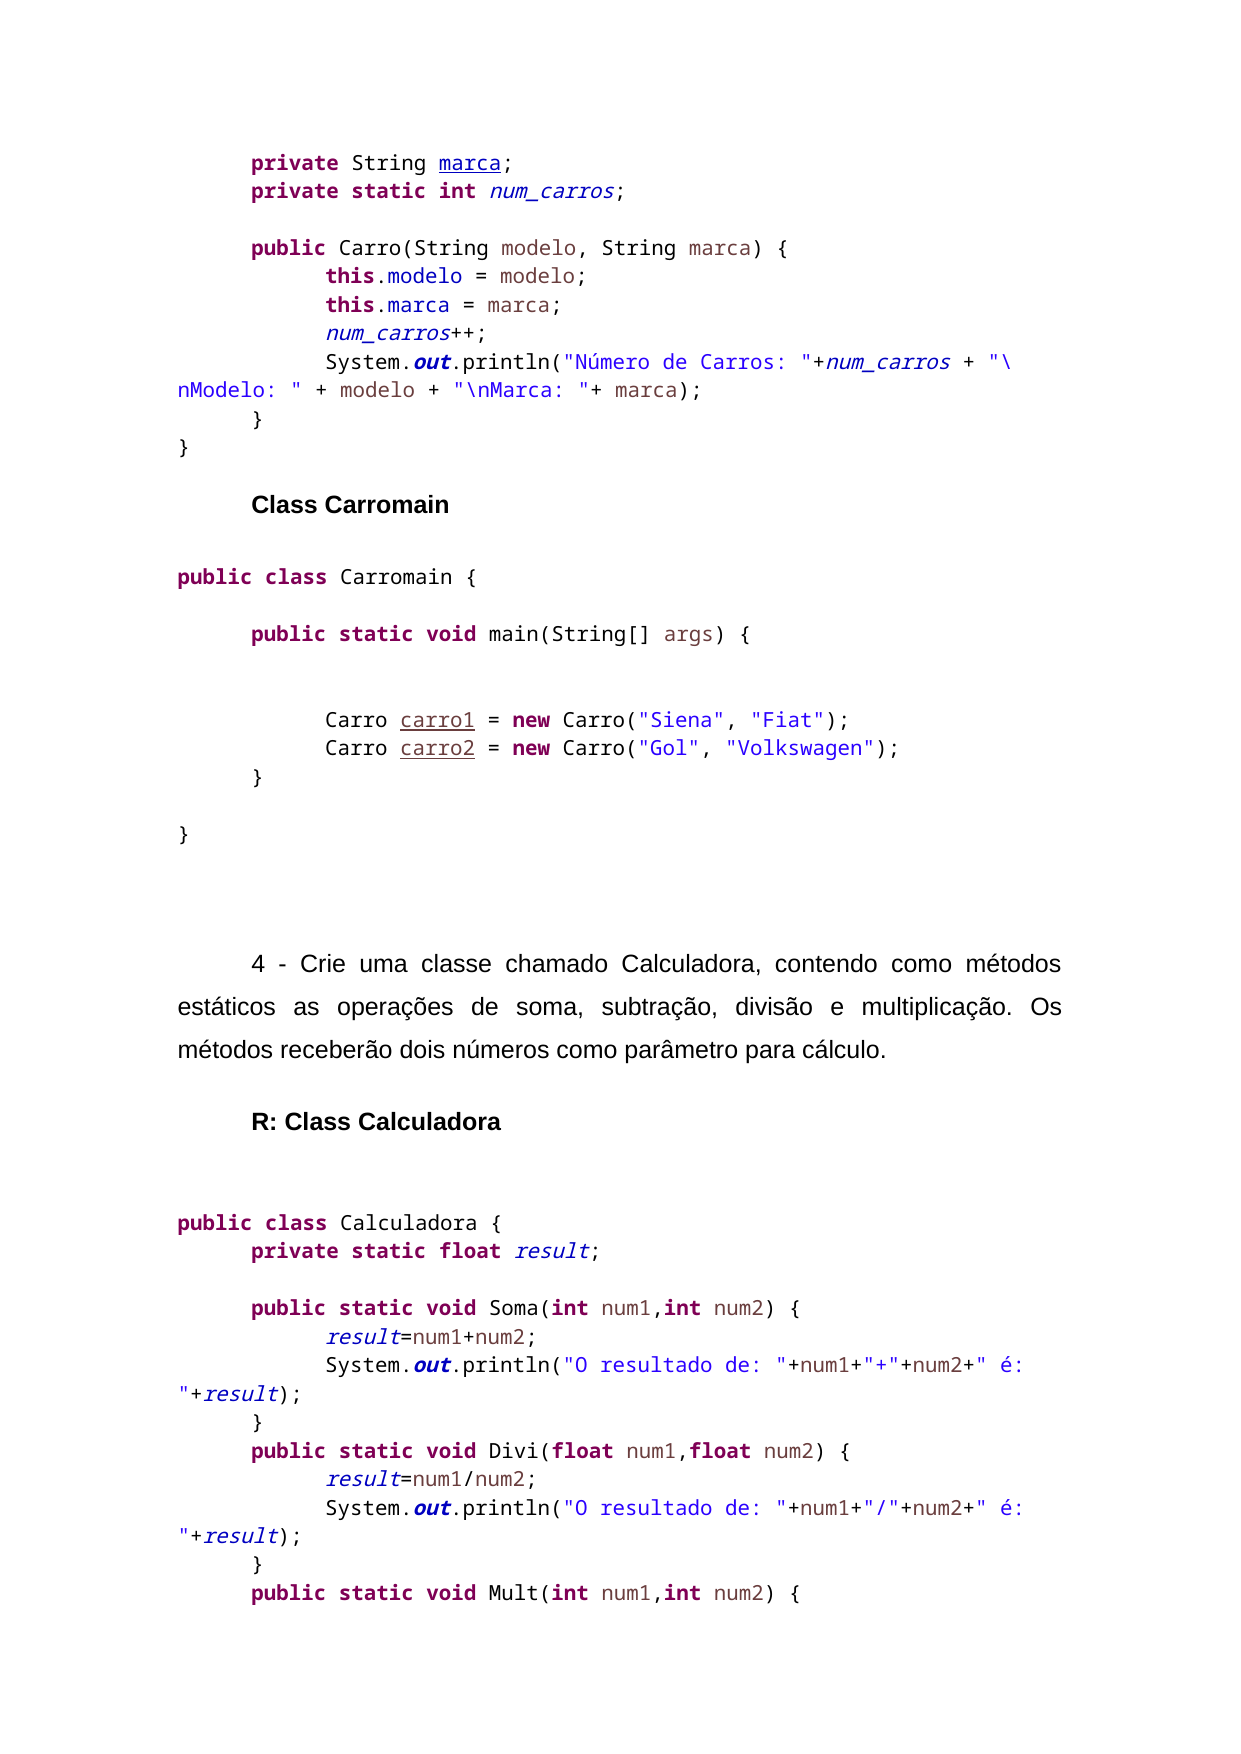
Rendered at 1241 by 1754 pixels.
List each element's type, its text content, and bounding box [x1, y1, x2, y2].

text R: Class Calculadora [177, 1107, 1063, 1136]
text System.out.println("O resultado de: "+num1+"/"+num2+" é: "+result); [177, 1493, 1063, 1549]
text num_carros++; [177, 318, 1063, 347]
text this.marca = marca; [177, 290, 1063, 318]
text 4 - Crie uma classe chamado Calculadora, contendo como métodos estáticos as operações de soma, subtração, divisão e multiplicação. Os métodos receberão dois números como parâmetro para cálculo. [177, 949, 1063, 1064]
text System.out.println("Número de Carros: "+num_carros + "\nModelo: " + modelo + "\nMarca: "+ marca); [177, 347, 1063, 404]
text public static void Soma(int num1,int num2) { [177, 1293, 1063, 1322]
text } [177, 762, 1063, 790]
text Carro carro2 = new Carro("Gol", "Volkswagen"); [177, 733, 1063, 762]
text public Carro(String modelo, String marca) { [177, 233, 1063, 262]
text private static float result; [177, 1236, 1063, 1265]
text Class Carromain [177, 490, 1063, 519]
text } [177, 404, 1063, 432]
text } [177, 1549, 1063, 1578]
text result=num1+num2; [177, 1322, 1063, 1350]
text } [177, 819, 1063, 847]
text System.out.println("O resultado de: "+num1+"+"+num2+" é: "+result); [177, 1350, 1063, 1407]
text } [177, 432, 1063, 461]
text } [177, 1407, 1063, 1436]
text private static int num_carros; [177, 176, 1063, 204]
text public static void main(String[] args) { [177, 619, 1063, 647]
text private String marca; [177, 148, 1063, 176]
text public class Calculadora { [177, 1208, 1063, 1236]
text public static void Divi(float num1,float num2) { [177, 1436, 1063, 1464]
text Carro carro1 = new Carro("Siena", "Fiat"); [177, 705, 1063, 733]
text this.modelo = modelo; [177, 262, 1063, 290]
text public static void Mult(int num1,int num2) { [177, 1578, 1063, 1606]
text public class Carromain { [177, 562, 1063, 591]
text result=num1/num2; [177, 1464, 1063, 1493]
